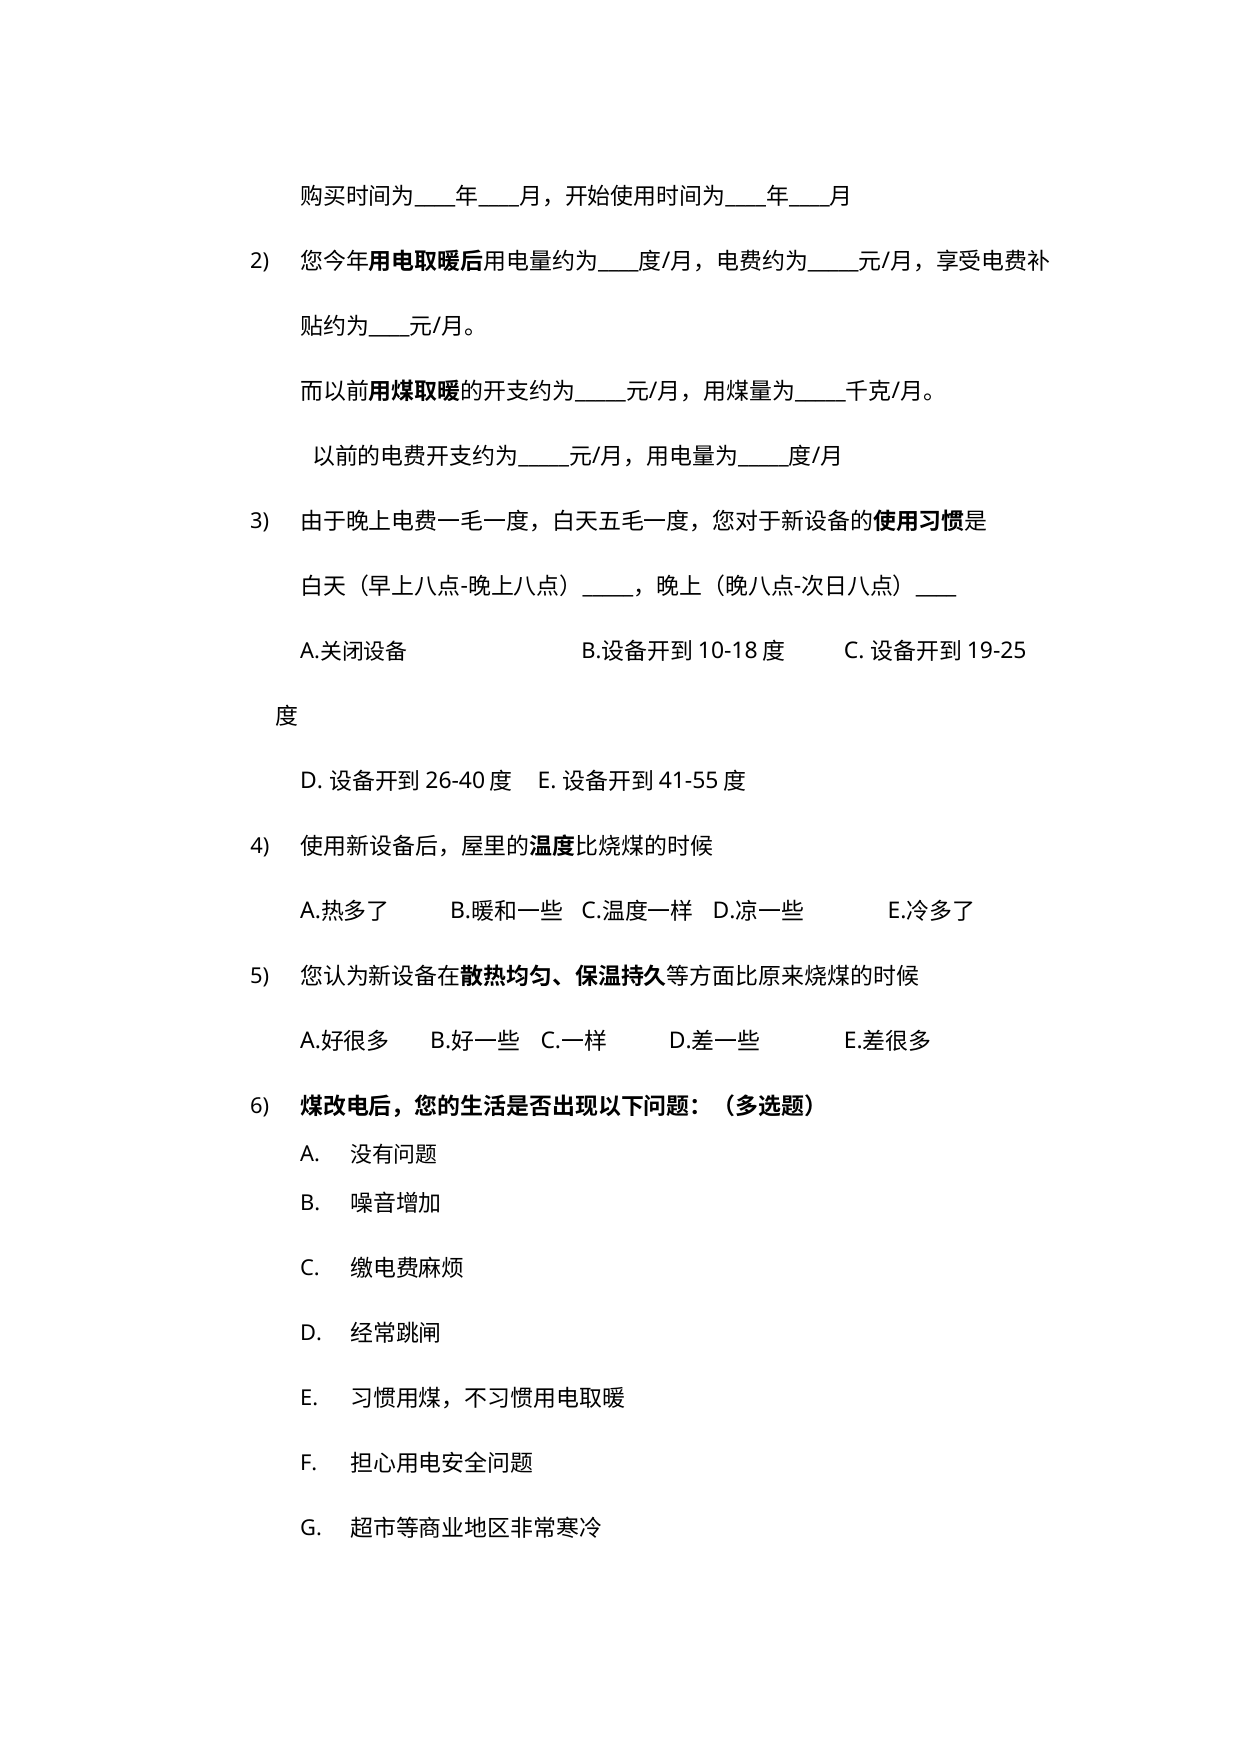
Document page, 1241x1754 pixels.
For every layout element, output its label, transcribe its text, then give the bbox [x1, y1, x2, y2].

list A.热多了 B.暖和一些 C.温度一样 D.凉一些 E.冷多了 [287, 877, 1053, 942]
list 超市等商业地区非常寒冷 [300, 1494, 1053, 1559]
list 习惯用煤，不习惯用电取暖 [300, 1364, 1053, 1429]
text 白天（早上八点-晚上八点）_____，晚上（晚八点-次日八点）____ [300, 552, 1053, 617]
text 而以前用煤取暖的开支约为_____元/月，用煤量为_____千克/月。 [300, 357, 1053, 422]
text D. 设备开到26-40度 E. 设备开到41-55度 [275, 747, 1053, 812]
list 缴电费麻烦 [300, 1234, 1053, 1299]
list 您今年用电取暖后用电量约为____度/月，电费约为_____元/月，享受电费补贴约为____元/月。 [250, 227, 1053, 357]
text 以前的电费开支约为_____元/月，用电量为_____度/月 [300, 422, 1053, 487]
list 使用新设备后，屋里的温度比烧煤的时候 [250, 812, 1053, 877]
list 您认为新设备在散热均匀、保温持久等方面比原来烧煤的时候 [250, 942, 1053, 1007]
text 购买时间为____年____月，开始使用时间为____年____月 [300, 162, 1053, 227]
list 由于晚上电费一毛一度，白天五毛一度，您对于新设备的使用习惯是 [250, 487, 1053, 552]
text A.好很多 B.好一些 C.一样 D.差一些 E.差很多 [256, 1007, 1053, 1072]
list 煤改电后，您的生活是否出现以下问题：（多选题） [250, 1072, 1053, 1137]
text A.关闭设备 B.设备开到10-18度 C. 设备开到19-25度 [275, 617, 1053, 747]
list 经常跳闸 [300, 1299, 1053, 1364]
list 没有问题 [300, 1137, 1053, 1169]
list 噪音增加 [300, 1169, 1053, 1234]
list 担心用电安全问题 [300, 1429, 1053, 1494]
